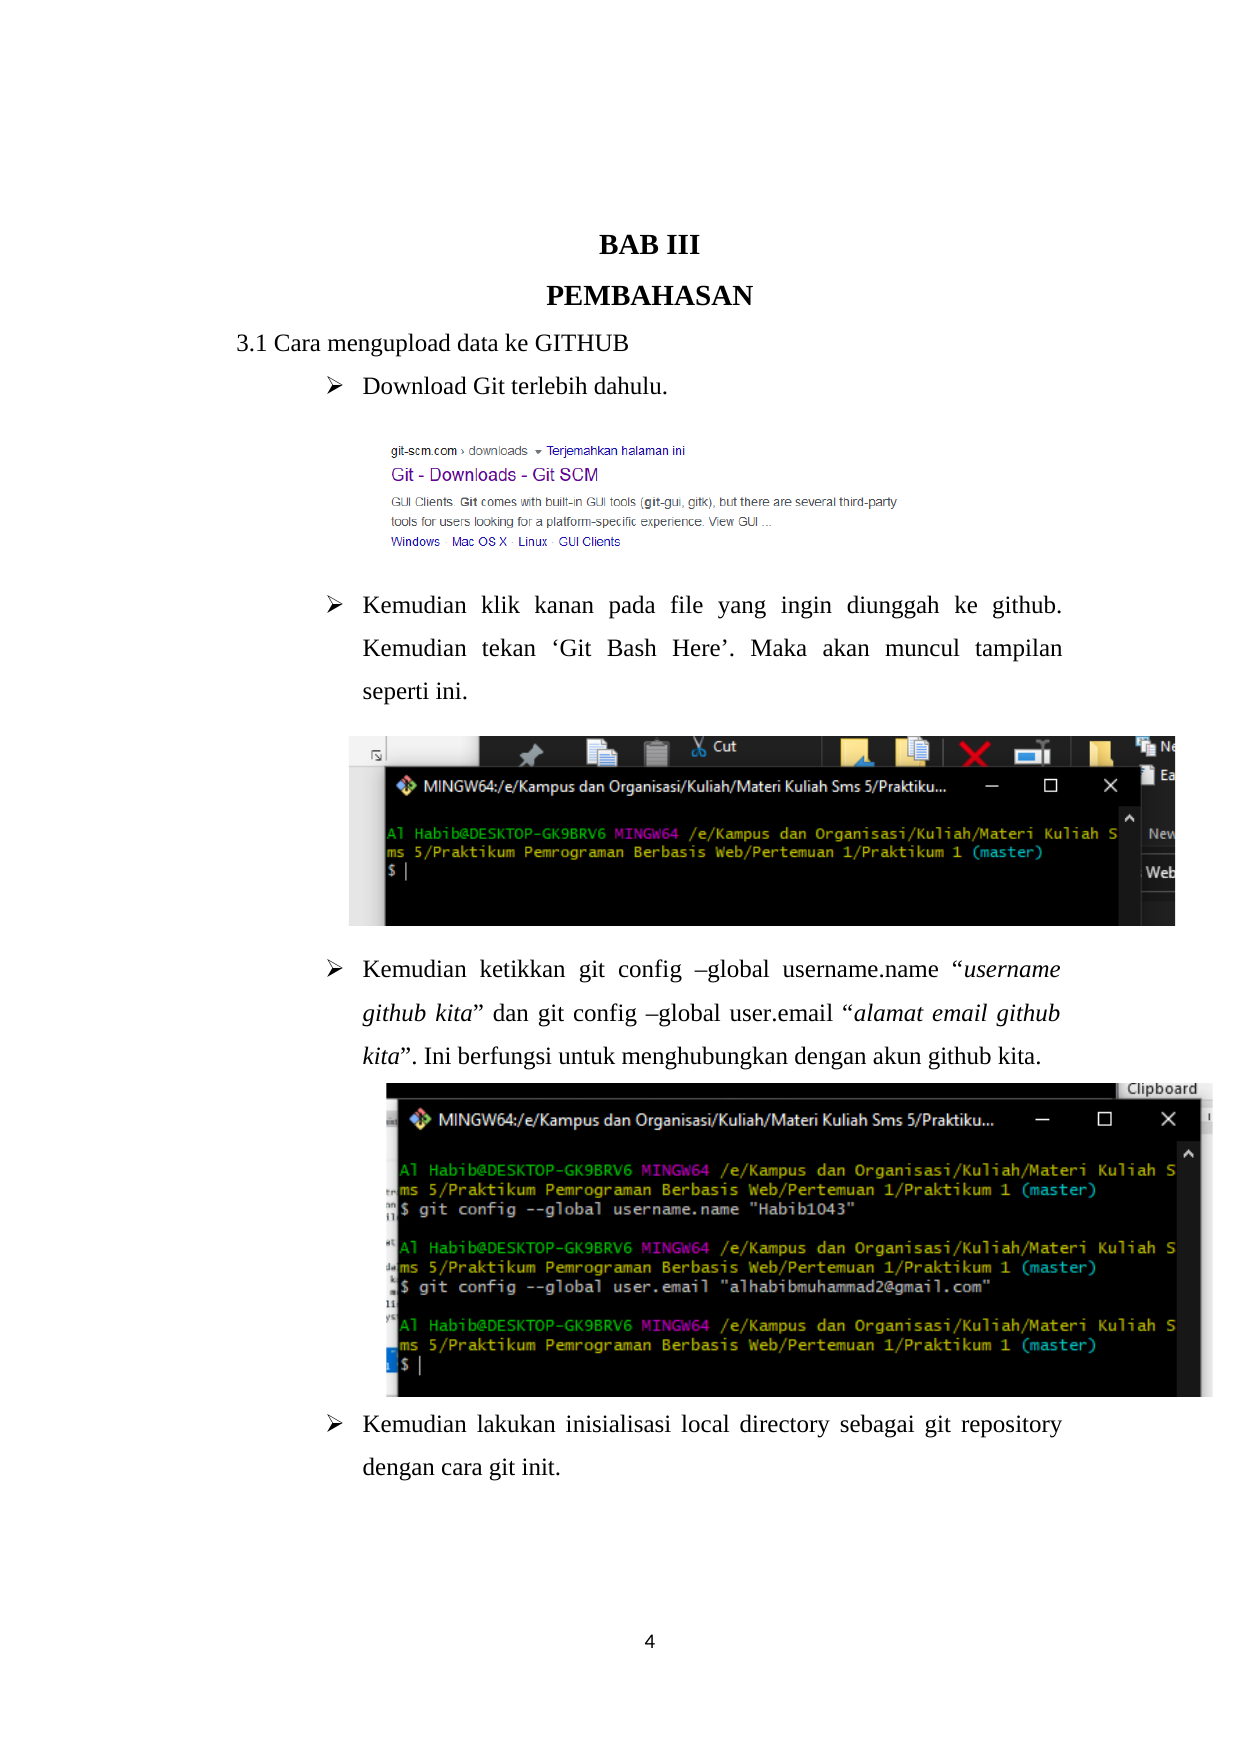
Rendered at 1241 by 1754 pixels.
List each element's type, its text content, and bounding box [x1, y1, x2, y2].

picture [386, 1083, 1213, 1397]
text PEMBAHASAN [236, 278, 1063, 311]
picture [236, 431, 1063, 561]
text BAB III [236, 227, 1063, 261]
list Cara mengupload data ke GITHUB [236, 328, 1063, 357]
list Download Git terlebih dahulu. [325, 371, 1063, 400]
list Kemudian klik kanan pada file yang ingin diunggah ke github. Kemudian tekan ‘Git Bash Here’. Maka akan muncul tampilan seperti ini. [325, 590, 1063, 705]
list Kemudian lakukan inisialisasi local directory sebagai git repository dengan cara git init. [325, 1409, 1063, 1481]
picture [348, 736, 1176, 926]
list Kemudian ketikkan git config –global username.name “username github kita” dan git config –global user.email “alamat email github kita”. Ini berfungsi untuk menghubungkan dengan akun github kita. [325, 954, 1063, 1069]
